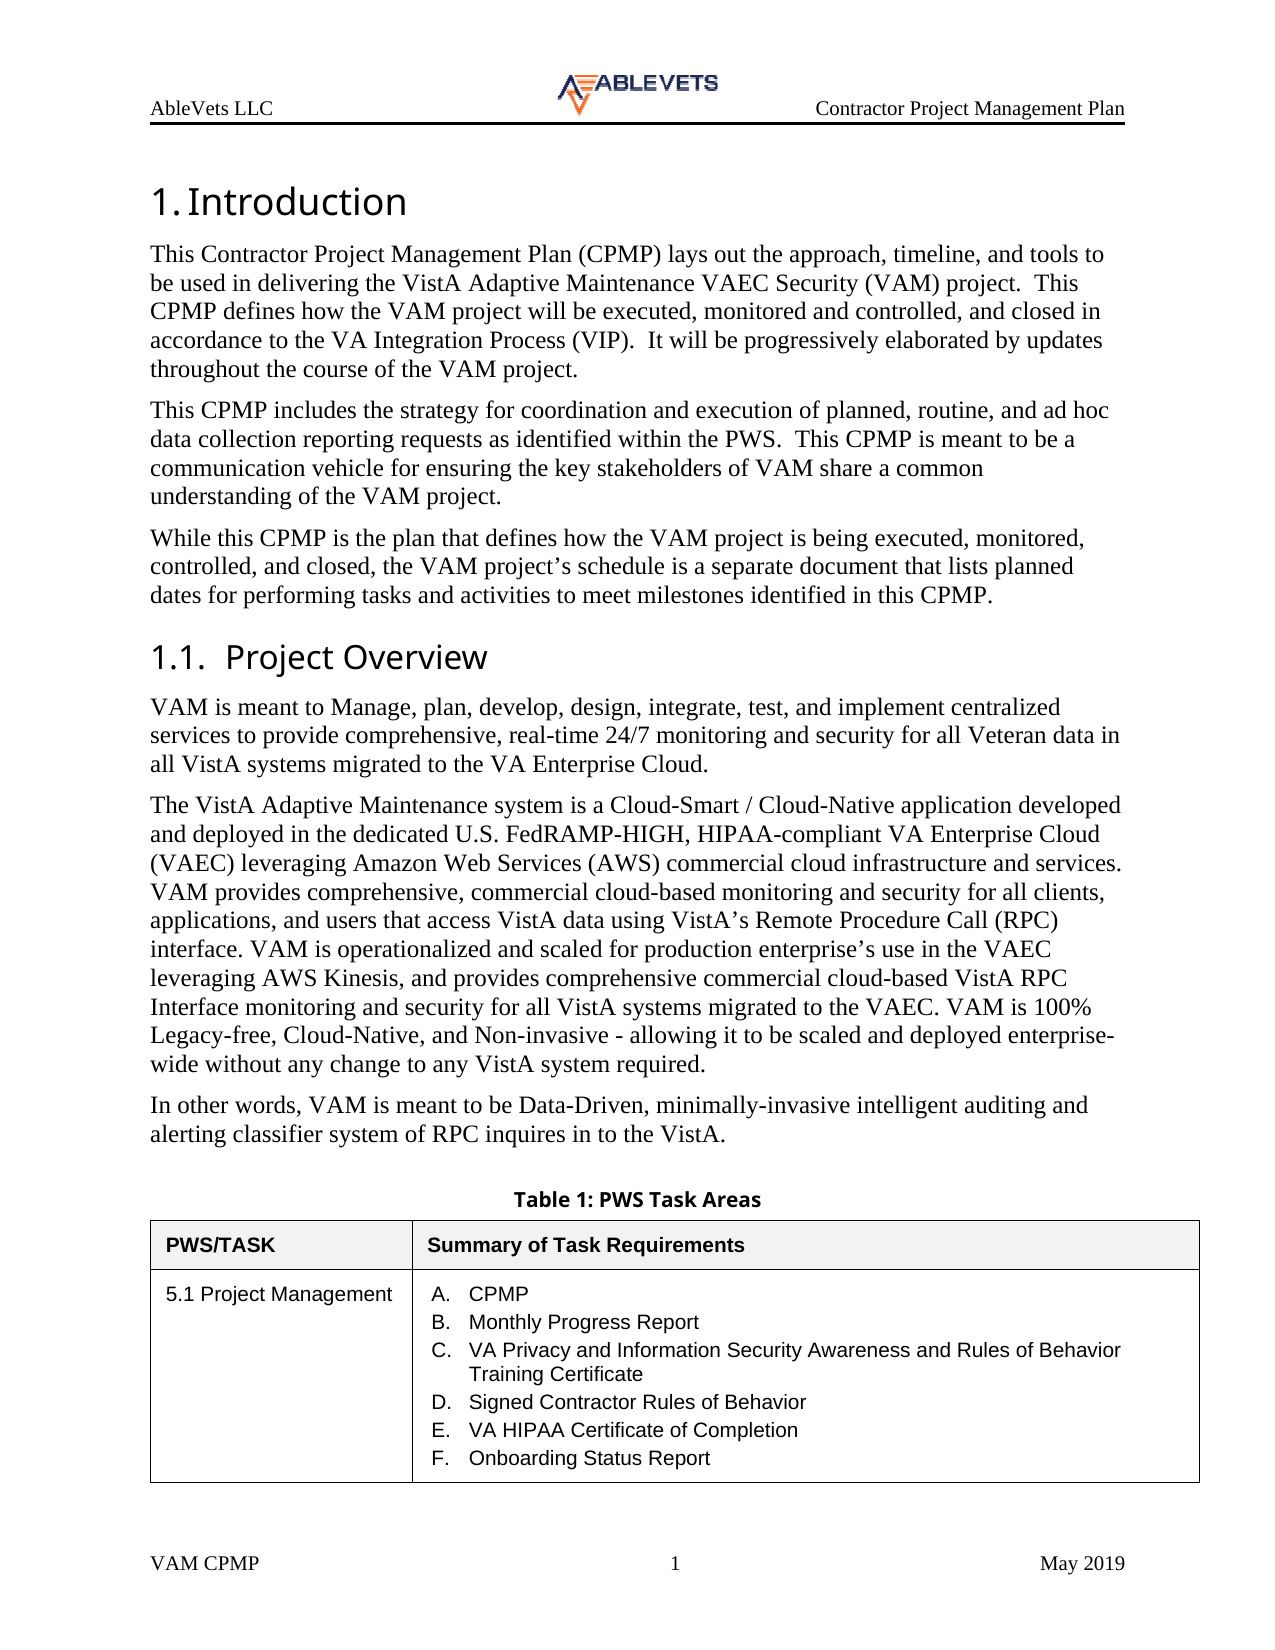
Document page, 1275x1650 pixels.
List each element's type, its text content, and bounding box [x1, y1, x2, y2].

text Table 1: PWS Task Areas [150, 1186, 1125, 1214]
table_header PWS/TASK [151, 1221, 412, 1269]
table_cell CPMP Monthly Progress Report VA Privacy and Information Security Awareness and Rules of Behavior Training Certificate Signed Contractor Rules of Behavior VA HIPAA Certificate of Completion Onboarding Status Report [413, 1270, 1199, 1482]
text This CPMP includes the strategy for coordination and execution of planned, routine, and ad hoc data collection reporting requests as identified within the PWS. This CPMP is meant to be a communication vehicle for ensuring the key stakeholders of VAM share a common understanding of the VAM project. [150, 395, 1125, 510]
text The VistA Adaptive Maintenance system is a Cloud-Smart / Cloud-Native application developed and deployed in the dedicated U.S. FedRAMP-HIGH, HIPAA-compliant VA Enterprise Cloud (VAEC) leveraging Amazon Web Services (AWS) commercial cloud infrastructure and services. VAM provides comprehensive, commercial cloud-based monitoring and security for all clients, applications, and users that access VistA data using VistA’s Remote Procedure Call (RPC) interface. VAM is operationalized and scaled for production enterprise’s use in the VAEC leveraging AWS Kinesis, and provides comprehensive commercial cloud-based VistA RPC Interface monitoring and security for all VistA systems migrated to the VAEC. VAM is 100% Legacy-free, Cloud-Native, and Non-invasive - allowing it to be scaled and deployed enterprise-wide without any change to any VistA system required. [150, 791, 1125, 1078]
table_header Summary of Task Requirements [413, 1221, 1199, 1269]
subtitle Introduction [150, 175, 1125, 226]
text While this CPMP is the plan that defines how the VAM project is being executed, monitored, controlled, and closed, the VAM project’s schedule is a separate document that lists planned dates for performing tasks and activities to meet milestones identified in this CPMP. [150, 523, 1125, 609]
text This Contractor Project Management Plan (CPMP) lays out the approach, timeline, and tools to be used in delivering the VistA Adaptive Maintenance VAEC Security (VAM) project. This CPMP defines how the VAM project will be executed, monitored and controlled, and closed in accordance to the VA Integration Process (VIP). It will be progressively elaborated by updates throughout the course of the VAM project. [150, 239, 1125, 383]
picture [557, 75, 718, 116]
text In other words, VAM is meant to be Data-Driven, minimally-invasive intelligent auditing and alerting classifier system of RPC inquires in to the VistA. [150, 1091, 1125, 1148]
text VAM is meant to Manage, plan, develop, design, integrate, test, and implement centralized services to provide comprehensive, real-time 24/7 monitoring and security for all Veteran data in all VistA systems migrated to the VA Enterprise Cloud. [150, 692, 1125, 778]
subtitle Project Overview [150, 634, 1125, 679]
table_cell 5.1 Project Management [151, 1270, 412, 1482]
